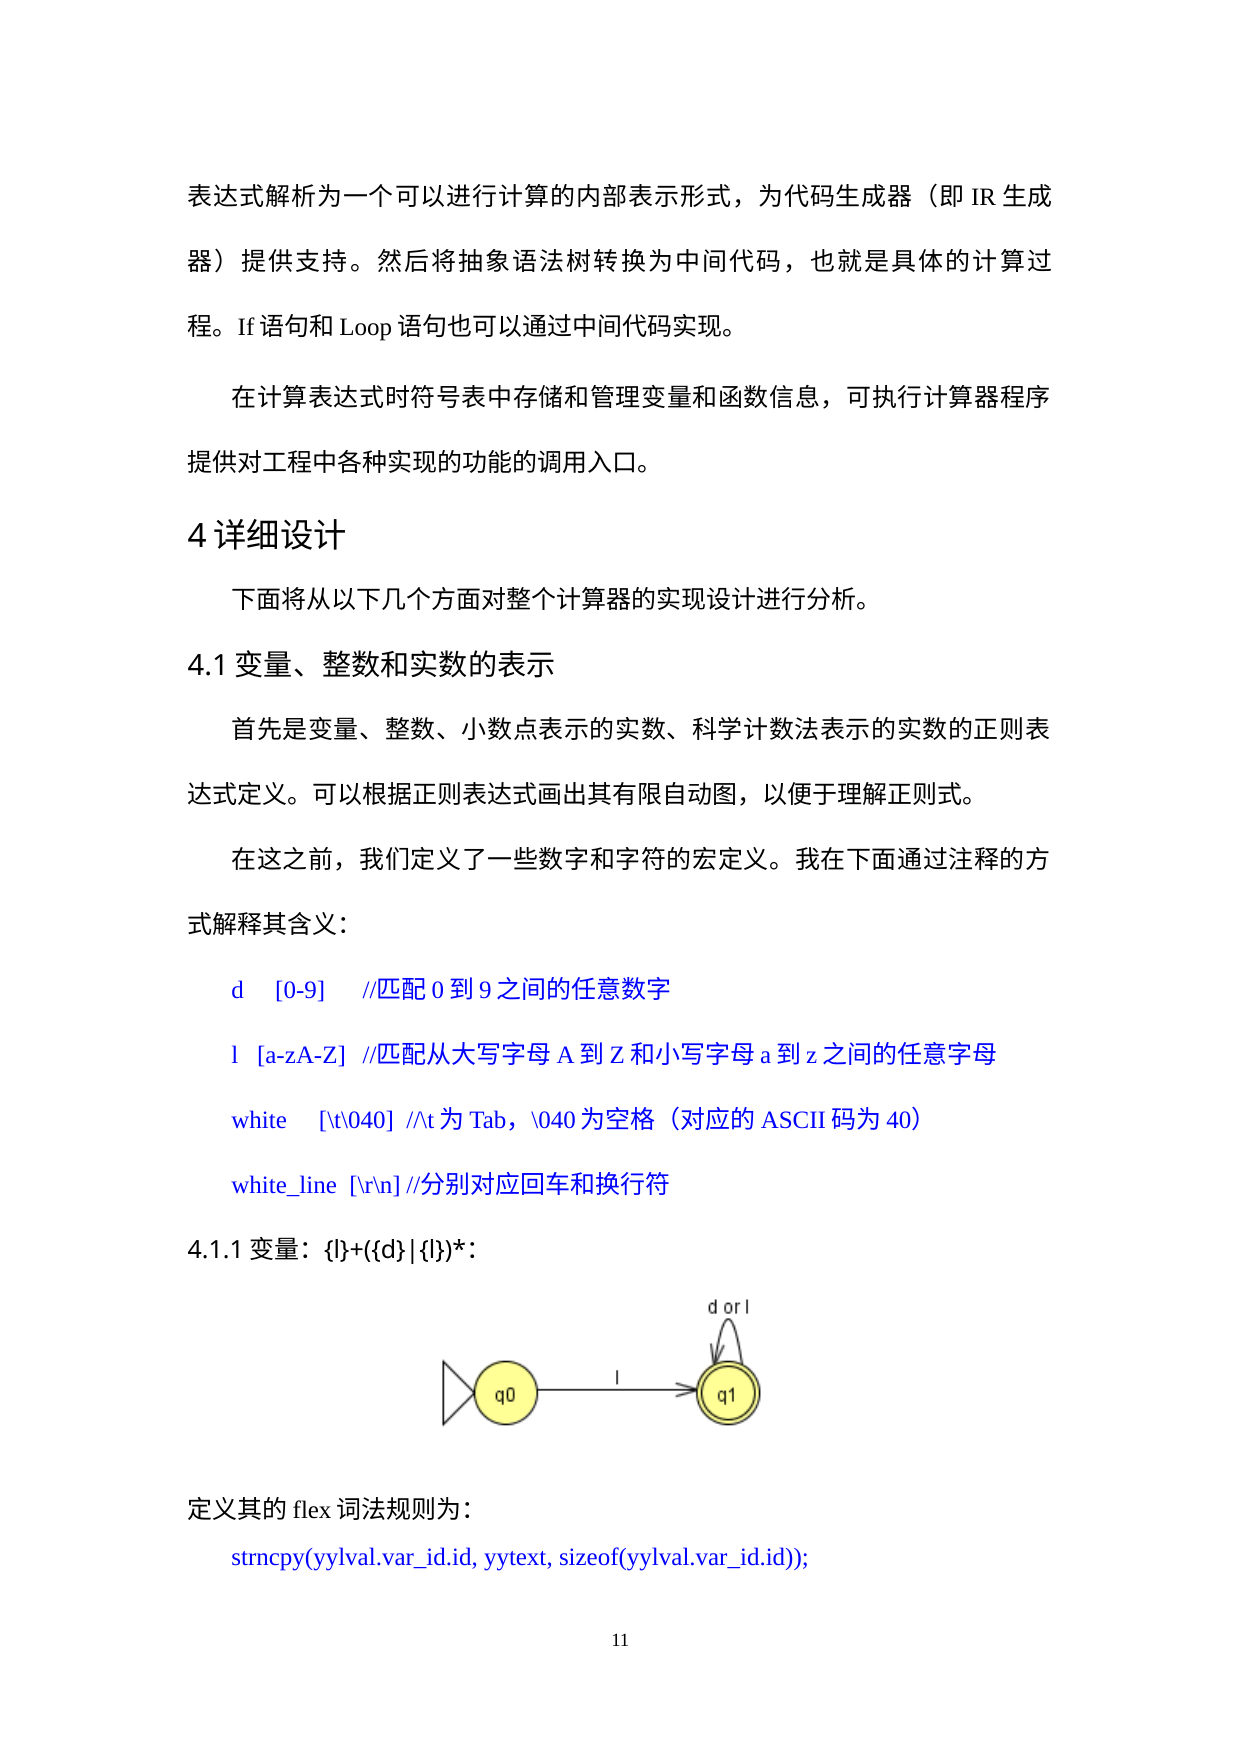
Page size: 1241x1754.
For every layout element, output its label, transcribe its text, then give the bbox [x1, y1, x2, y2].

text d [0-9] //匹配0到9之间的任意数字 [187, 955, 1053, 1020]
picture [341, 1280, 899, 1475]
text 在计算表达式时符号表中存储和管理变量和函数信息，可执行计算器程序提供对工程中各种实现的功能的调用入口。 [187, 363, 1053, 493]
text l [a-zA-Z] //匹配从大写字母A到Z和小写字母a到z之间的任意字母 [187, 1020, 1053, 1085]
text 下面将从以下几个方面对整个计算器的实现设计进行分析。 [187, 565, 1053, 630]
text 在这之前，我们定义了一些数字和字符的宏定义。我在下面通过注释的方式解释其含义： [187, 825, 1053, 955]
text 4.1.1变量：{l}+({d}|{l})*： [187, 1215, 1053, 1280]
text 4.1变量、整数和实数的表示 [187, 630, 1053, 695]
text 定义其的flex词法规则为： [187, 1475, 1053, 1540]
text 4详细设计 [187, 500, 1053, 565]
text strncpy(yylval.var_id.id, yytext, sizeof(yylval.var_id.id)); [187, 1540, 1053, 1573]
text 首先是变量、整数、小数点表示的实数、科学计数法表示的实数的正则表达式定义。可以根据正则表达式画出其有限自动图，以便于理解正则式。 [187, 695, 1053, 825]
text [187, 162, 1053, 357]
text white [\t\040] //\t为Tab，\040为空格（对应的ASCII码为40） [187, 1085, 1053, 1150]
text white_line [\r\n] //分别对应回车和换行符 [187, 1150, 1053, 1215]
